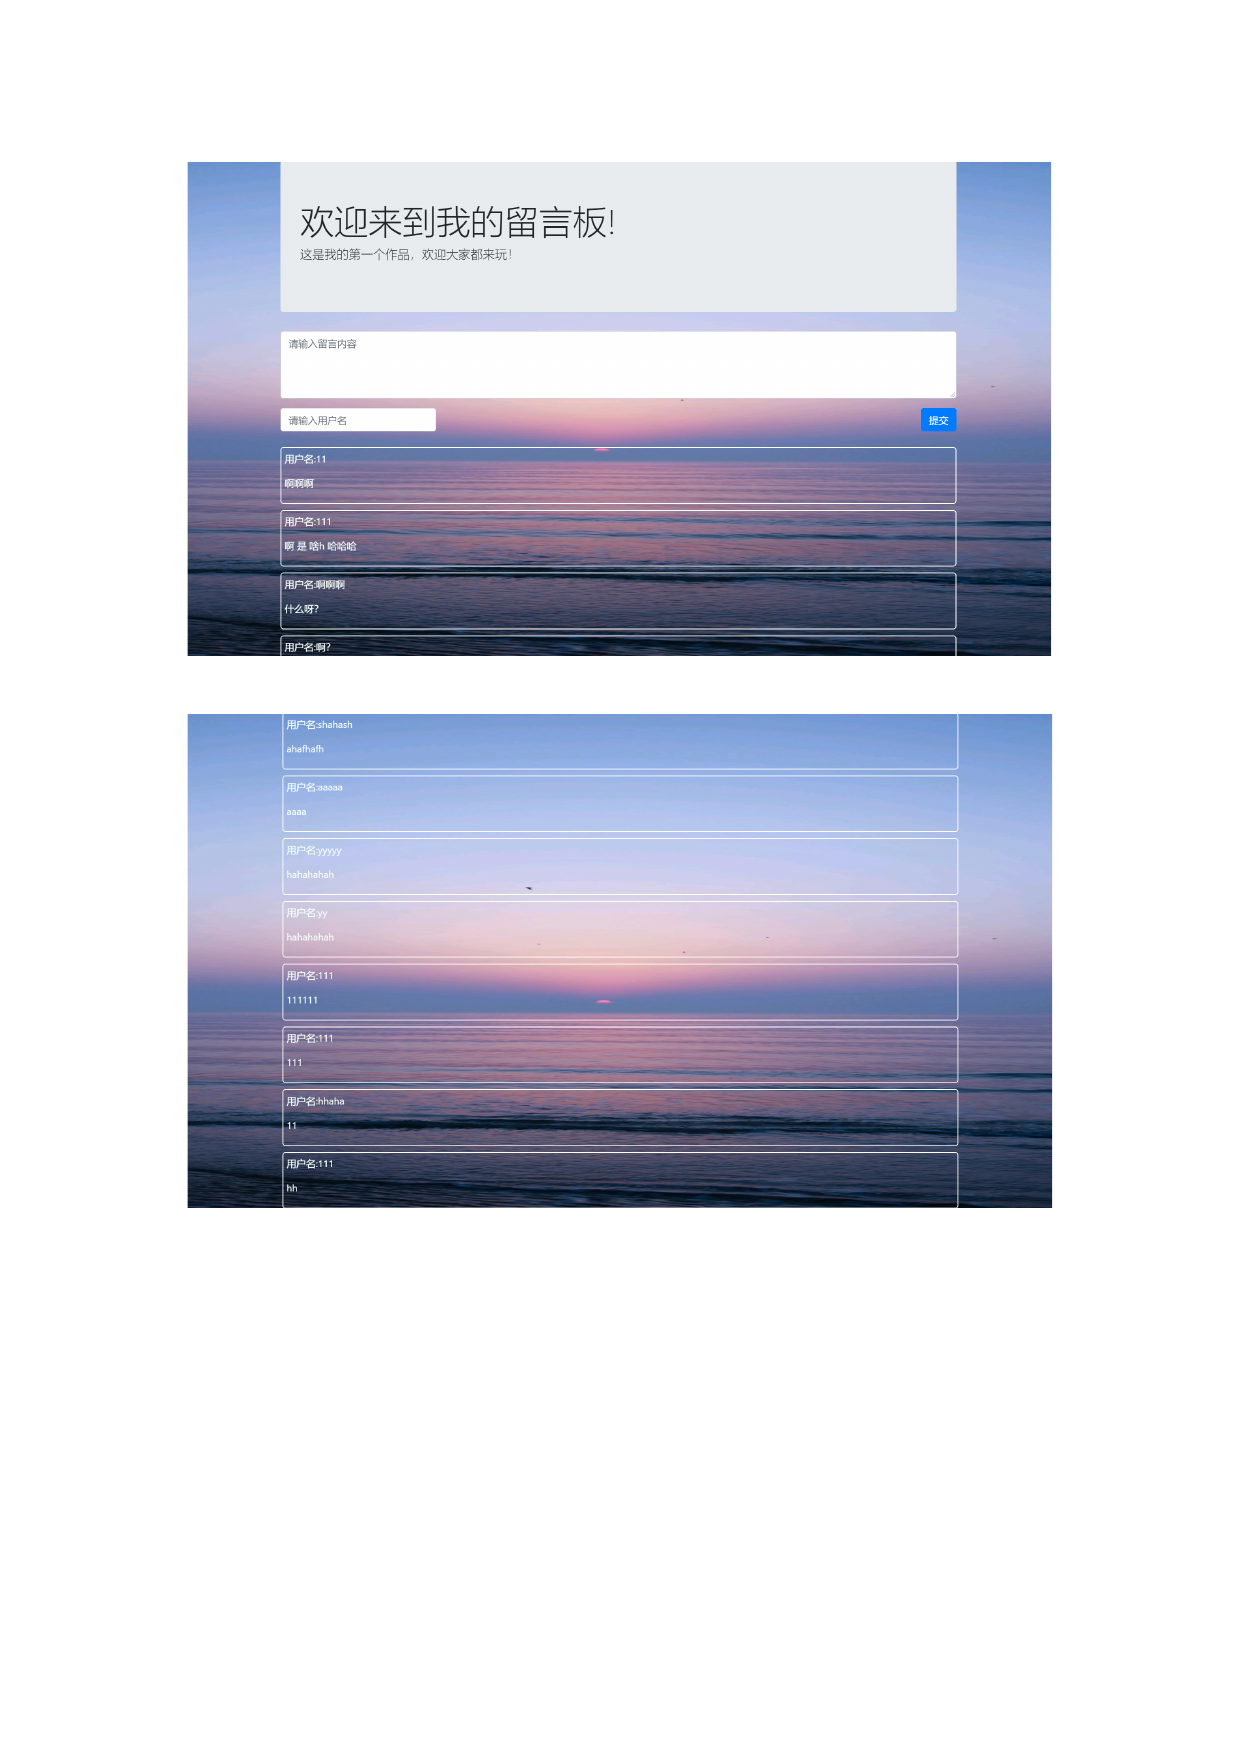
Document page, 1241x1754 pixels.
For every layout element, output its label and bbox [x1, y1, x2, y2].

picture [187, 162, 1052, 656]
picture [187, 714, 1053, 1208]
